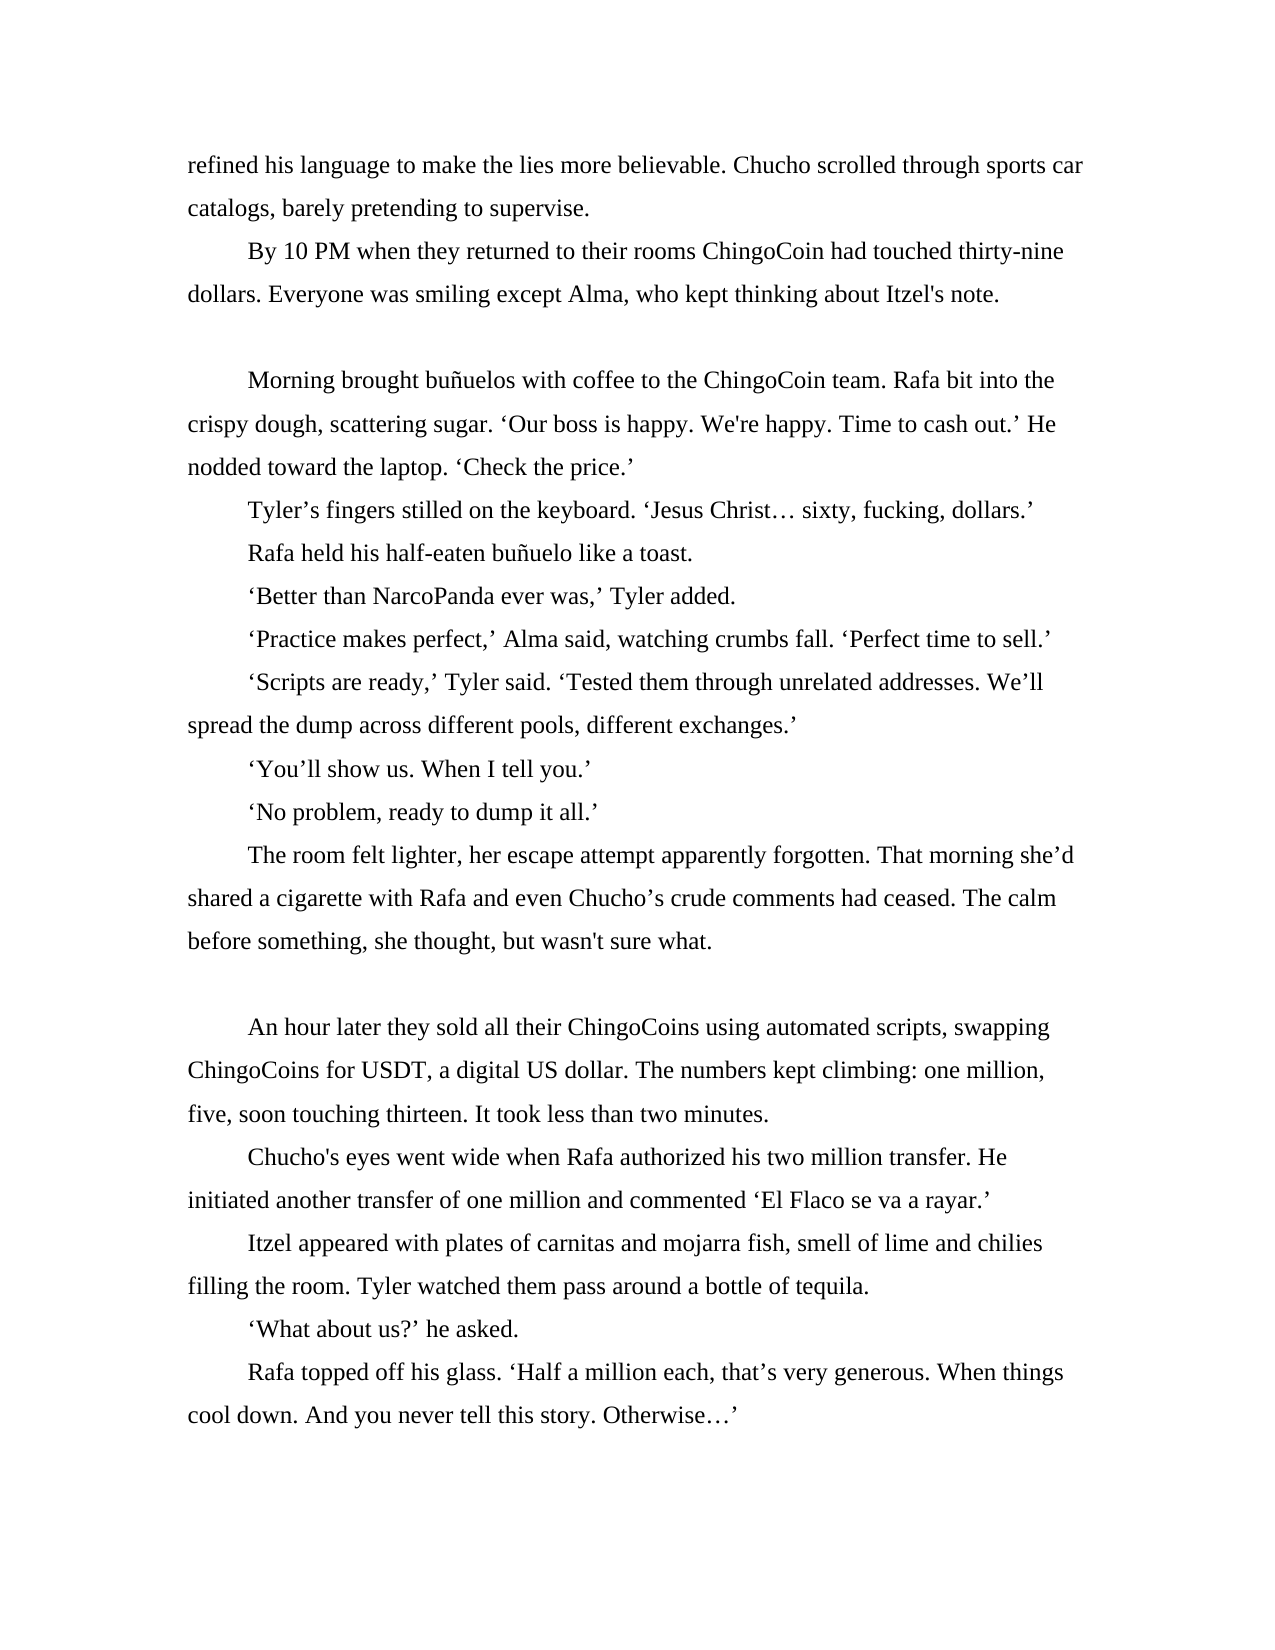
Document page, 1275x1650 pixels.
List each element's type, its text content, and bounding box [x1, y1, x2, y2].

text ‘Practice makes perfect,’ Alma said, watching crumbs fall. ‘Perfect time to sell.’ [187, 624, 1087, 653]
text Itzel appeared with plates of carnitas and mojarra fish, smell of lime and chilies filling the room. Tyler watched them pass around a bottle of tequila. [187, 1228, 1087, 1300]
text Rafa held his half-eaten buñuelo like a toast. [187, 538, 1087, 567]
text Morning brought buñuelos with coffee to the ChingoCoin team. Rafa bit into the crispy dough, scattering sugar. ‘Our boss is happy. We're happy. Time to cash out.’ He nodded toward the laptop. ‘Check the price.’ [187, 366, 1087, 481]
text ‘Scripts are ready,’ Tyler said. ‘Tested them through unrelated addresses. We’ll spread the dump across different pools, different exchanges.’ [187, 667, 1087, 739]
text ‘What about us?’ he asked. [187, 1314, 1087, 1343]
text Chucho's eyes went wide when Rafa authorized his two million transfer. He initiated another transfer of one million and commented ‘El Flaco se va a rayar.’ [187, 1142, 1087, 1214]
text An hour later they sold all their ChingoCoins using automated scripts, swapping ChingoCoins for USDT, a digital US dollar. The numbers kept climbing: one million, five, soon touching thirteen. It took less than two minutes. [187, 1012, 1087, 1127]
text ‘No problem, ready to dump it all.’ [187, 797, 1087, 826]
text Tyler’s fingers stilled on the keyboard. ‘Jesus Christ… sixty, fucking, dollars.’ [187, 495, 1087, 524]
text ‘You’ll show us. When I tell you.’ [187, 754, 1087, 782]
text ‘Better than NarcoPanda ever was,’ Tyler added. [187, 581, 1087, 610]
text By 10 PM when they returned to their rooms ChingoCoin had touched thirty-nine dollars. Everyone was smiling except Alma, who kept thinking about Itzel's note. [187, 236, 1087, 308]
text Rafa topped off his glass. ‘Half a million each, that’s very generous. When things cool down. And you never tell this story. Otherwise…’ [187, 1357, 1087, 1429]
text The room felt lighter, her escape attempt apparently forgotten. That morning she’d shared a cigarette with Rafa and even Chucho’s crude comments had ceased. The calm before something, she thought, but wasn't sure what. [187, 840, 1087, 955]
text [187, 150, 1087, 222]
